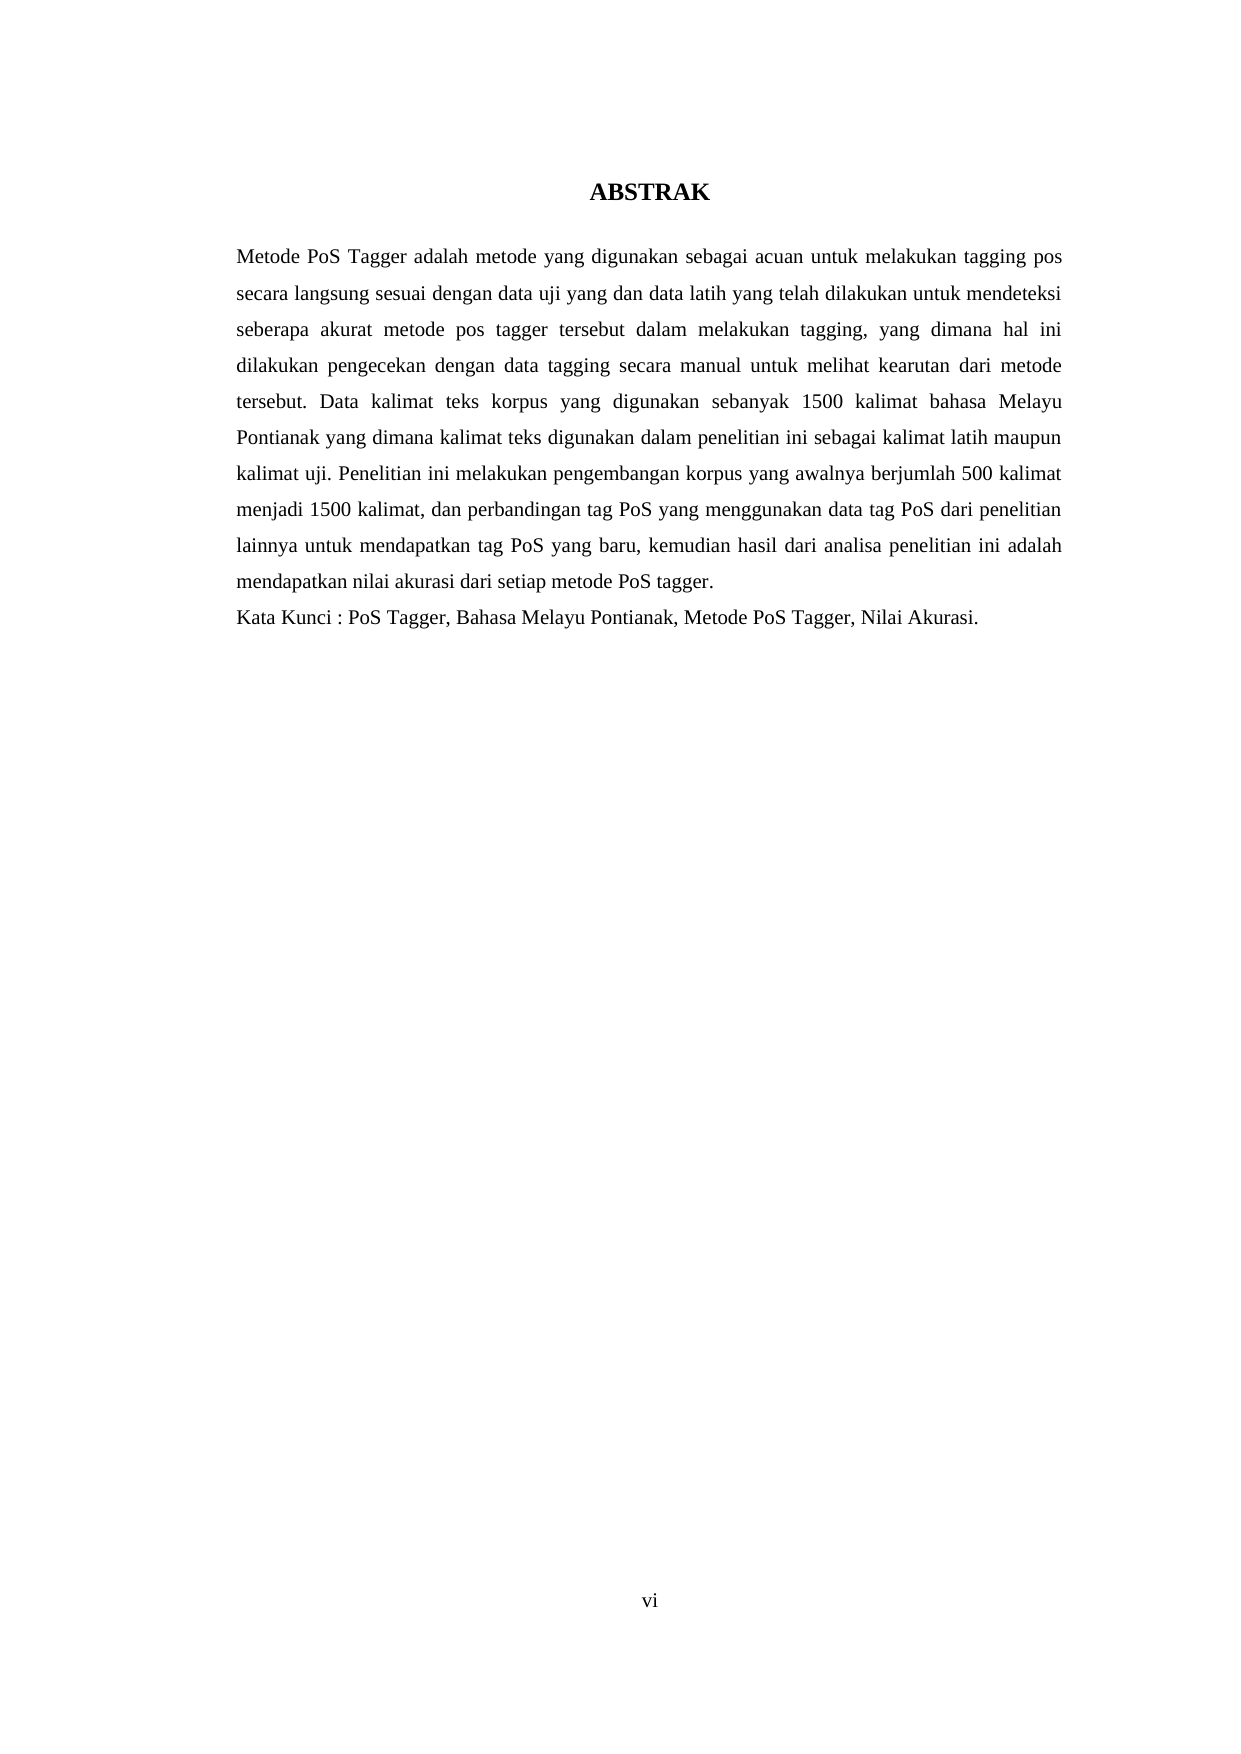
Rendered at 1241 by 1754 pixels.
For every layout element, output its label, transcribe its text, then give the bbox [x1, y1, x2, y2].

text Kata Kunci : PoS Tagger, Bahasa Melayu Pontianak, Metode PoS Tagger, Nilai Akurasi. [236, 605, 1063, 629]
text Abstrak [236, 177, 1063, 206]
text Metode PoS Tagger adalah metode yang digunakan sebagai acuan untuk melakukan tagging pos secara langsung sesuai dengan data uji yang dan data latih yang telah dilakukan untuk mendeteksi seberapa akurat metode pos tagger tersebut dalam melakukan tagging, yang dimana hal ini dilakukan pengecekan dengan data tagging secara manual untuk melihat kearutan dari metode tersebut. Data kalimat teks korpus yang digunakan sebanyak 1500 kalimat bahasa Melayu Pontianak yang dimana kalimat teks digunakan dalam penelitian ini sebagai kalimat latih maupun kalimat uji. Penelitian ini melakukan pengembangan korpus yang awalnya berjumlah 500 kalimat menjadi 1500 kalimat, dan perbandingan tag PoS yang menggunakan data tag PoS dari penelitian lainnya untuk mendapatkan tag PoS yang baru, kemudian hasil dari analisa penelitian ini adalah mendapatkan nilai akurasi dari setiap metode PoS tagger. [236, 244, 1063, 593]
